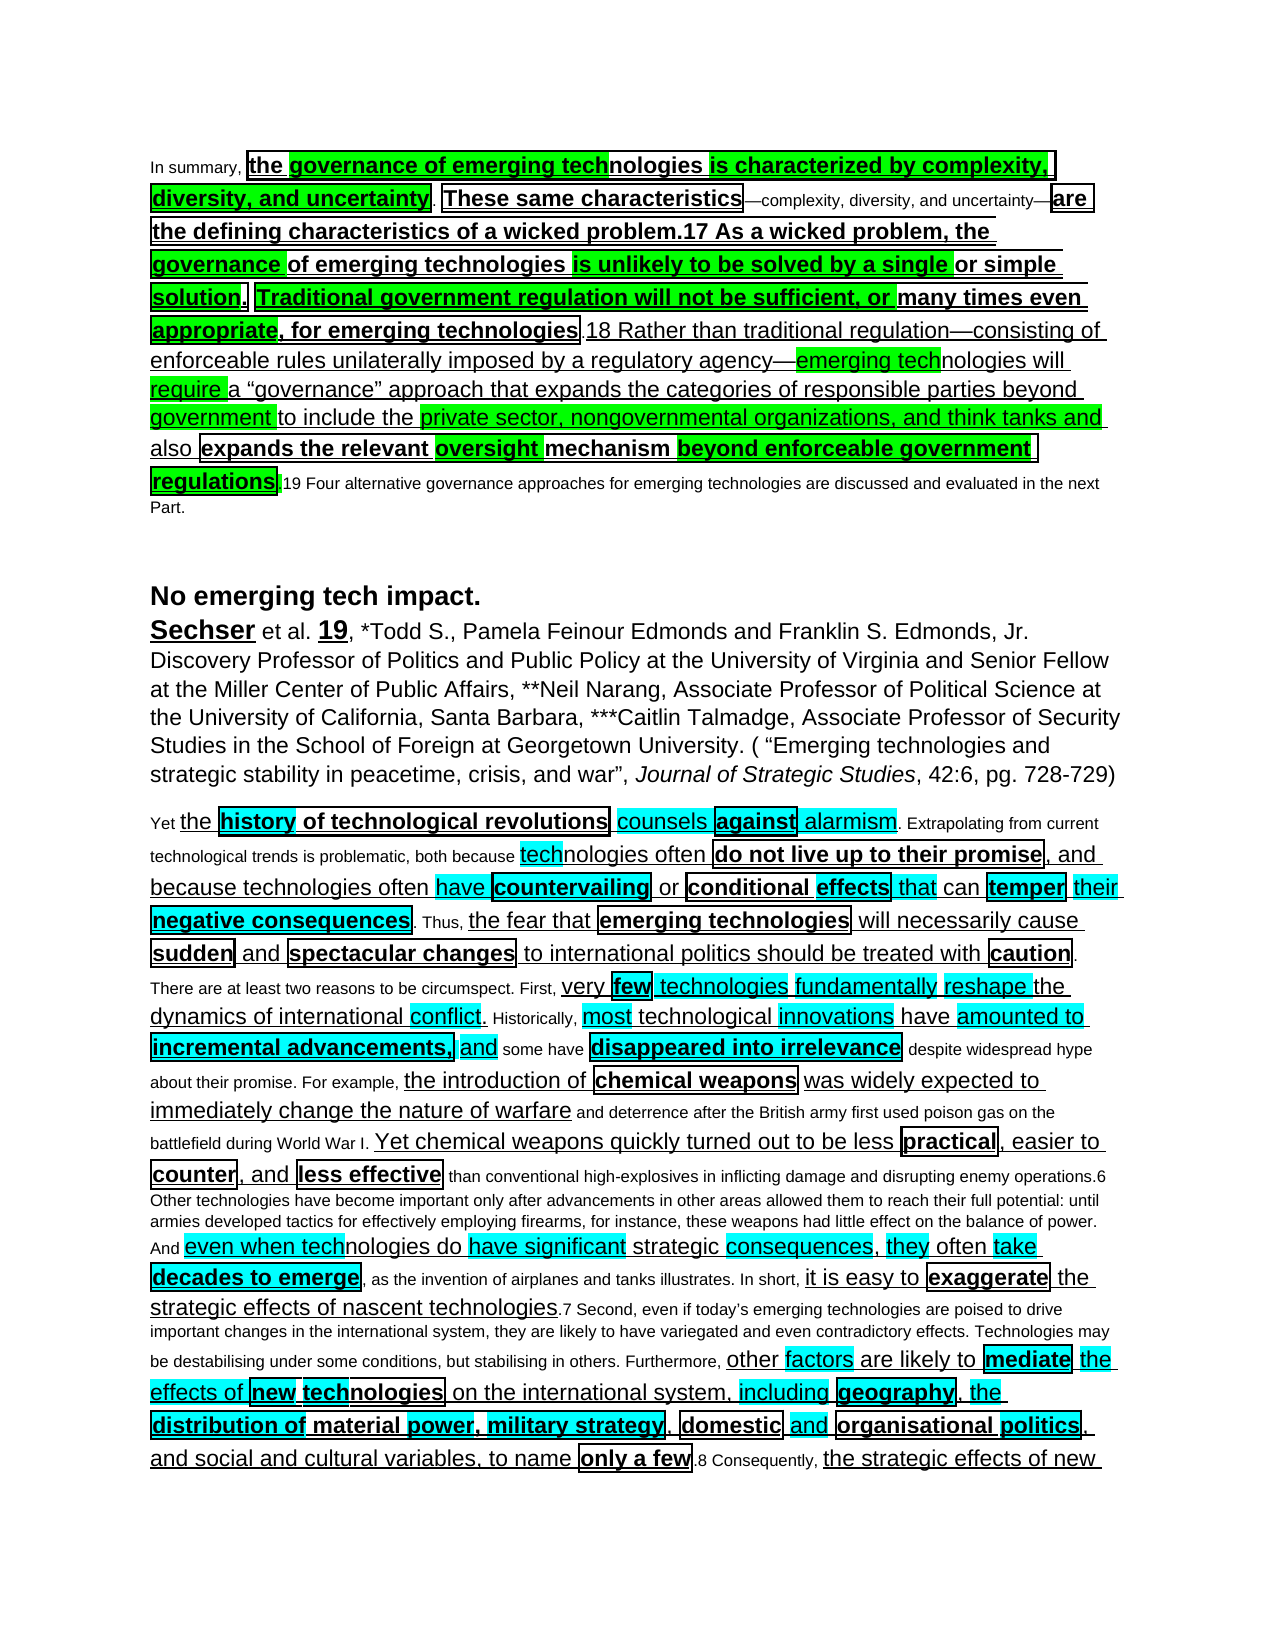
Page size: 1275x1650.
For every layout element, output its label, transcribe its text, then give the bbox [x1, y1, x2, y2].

text In summary, the governance of emerging technologies is characterized by complexity, diversity, and uncertainty. These same characteristics—complexity, diversity, and uncertainty—are the defining characteristics of a wicked problem.17 As a wicked problem, the governance of emerging technologies is unlikely to be solved by a single or simple solution. Traditional government regulation will not be sufficient, or many times even appropriate, for emerging technologies.18 Rather than traditional regulation—consisting of enforceable rules unilaterally imposed by a regulatory agency—emerging technologies will require a “governance” approach that expands the categories of responsible parties beyond government to include the private sector, nongovernmental organizations, and think tanks and also expands the relevant oversight mechanism beyond enforceable government regulations.19 Four alternative governance approaches for emerging technologies are discussed and evaluated in the next Part. [150, 150, 1125, 517]
subtitle No emerging tech impact. [150, 580, 1125, 611]
text Sechser et al. 19, *Todd S., Pamela Feinour Edmonds and Franklin S. Edmonds, Jr. Discovery Professor of Politics and Public Policy at the University of Virginia and Senior Fellow at the Miller Center of Public Affairs, **Neil Narang, Associate Professor of Political Science at the University of California, Santa Barbara, ***Caitlin Talmadge, Associate Professor of Security Studies in the School of Foreign at Georgetown University. ( “Emerging technologies and strategic stability in peacetime, crisis, and war”, Journal of Strategic Studies, 42:6, pg. 728-729) [150, 614, 1125, 787]
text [150, 806, 1125, 1473]
